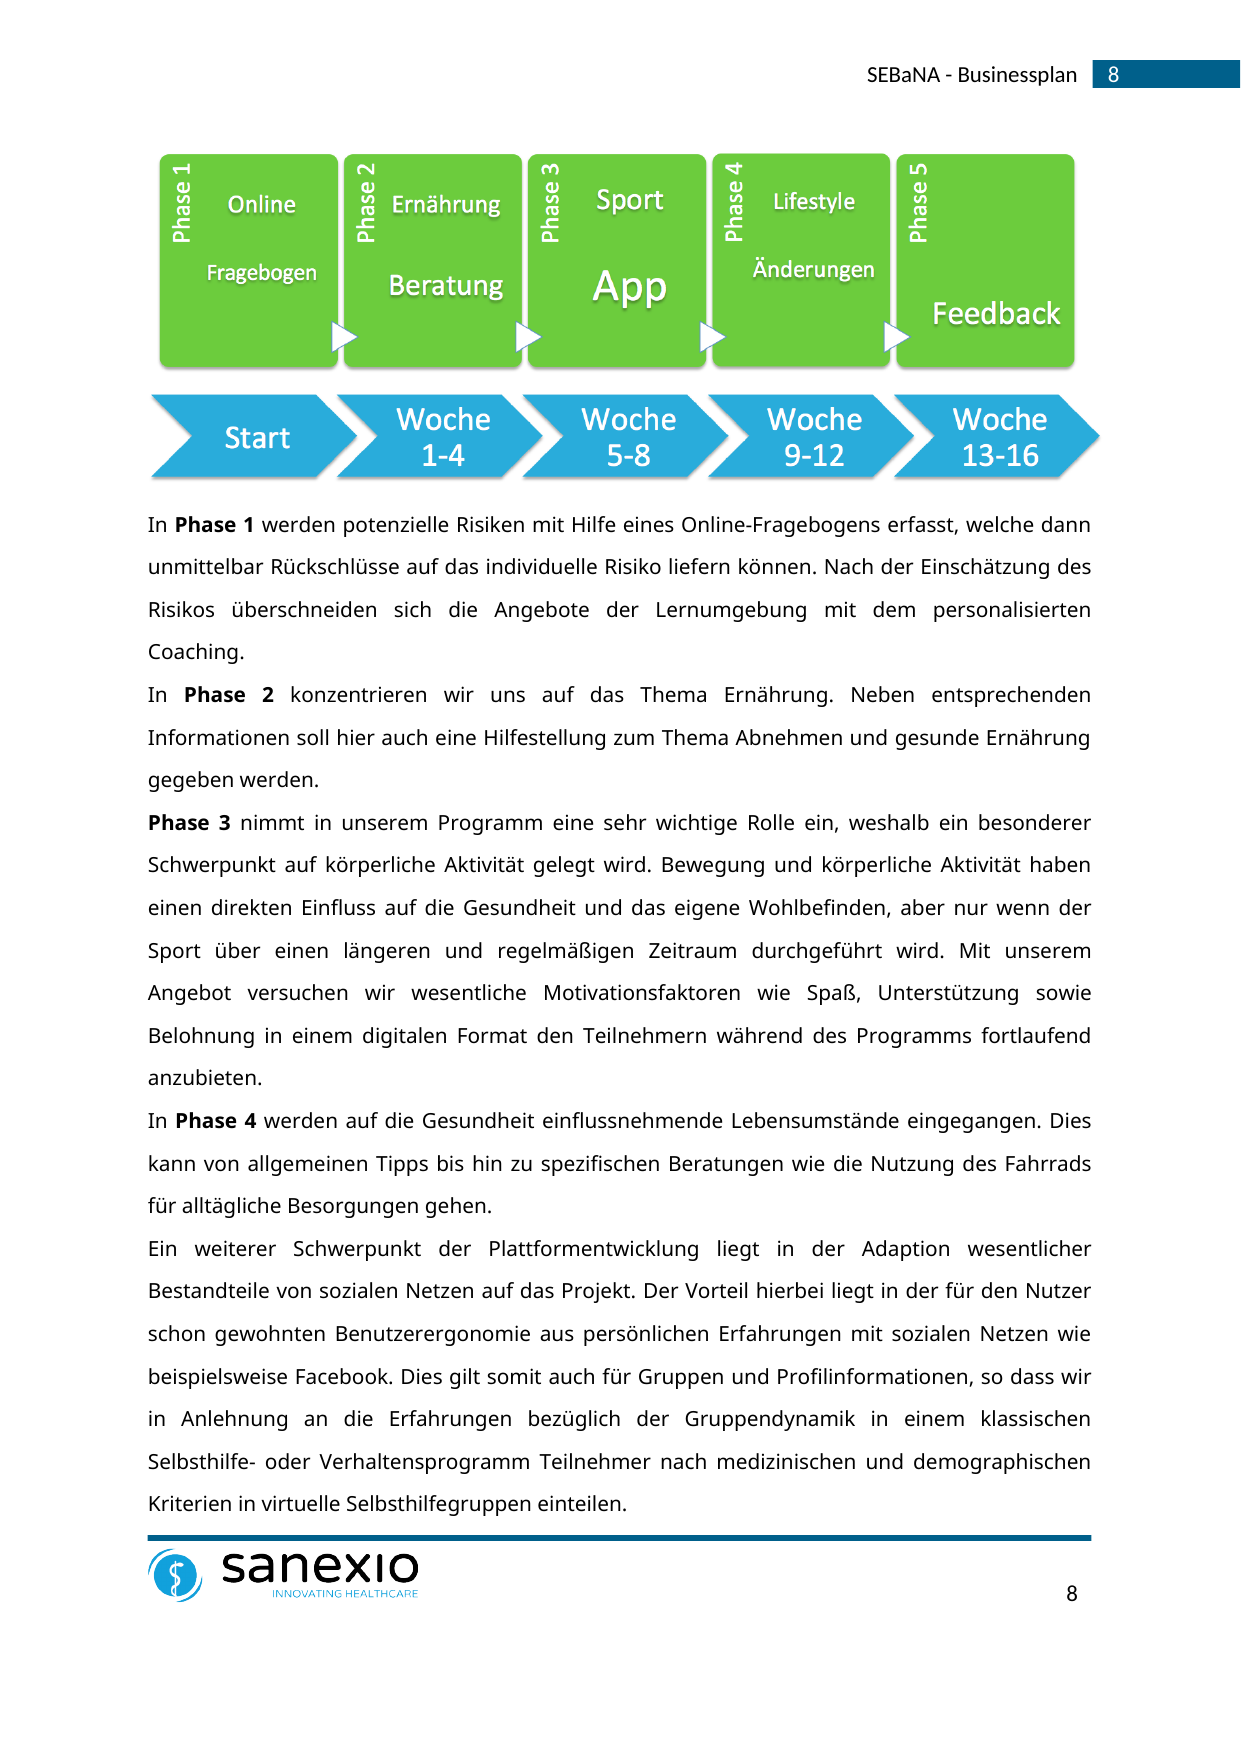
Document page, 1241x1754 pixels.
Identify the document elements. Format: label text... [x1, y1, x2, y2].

text In Phase 2 konzentrieren wir uns auf das Thema Ernährung. Neben entsprechenden Informationen soll hier auch eine Hilfestellung zum Thema Abnehmen und gesunde Ernährung gegeben werden. [148, 680, 1093, 794]
picture [147, 147, 1109, 496]
text Ein weiterer Schwerpunkt der Plattformentwicklung liegt in der Adaption wesentlicher Bestandteile von sozialen Netzen auf das Projekt. Der Vorteil hierbei liegt in der für den Nutzer schon gewohnten Benutzerergonomie aus persönlichen Erfahrungen mit sozialen Netzen wie beispielsweise Facebook. Dies gilt somit auch für Gruppen und Profilinformationen, so dass wir in Anlehnung an die Erfahrungen bezüglich der Gruppendynamik in einem klassischen Selbsthilfe- oder Verhaltensprogramm Teilnehmer nach medizinischen und demographischen Kriterien in virtuelle Selbsthilfegruppen einteilen. [148, 1234, 1093, 1518]
text Phase 3 nimmt in unserem Programm eine sehr wichtige Rolle ein, weshalb ein besonderer Schwerpunkt auf körperliche Aktivität gelegt wird. Bewegung und körperliche Aktivität haben einen direkten Einfluss auf die Gesundheit und das eigene Wohlbefinden, aber nur wenn der Sport über einen längeren und regelmäßigen Zeitraum durchgeführt wird. Mit unserem Angebot versuchen wir wesentliche Motivationsfaktoren wie Spaß, Unterstützung sowie Belohnung in einem digitalen Format den Teilnehmern während des Programms fortlaufend anzubieten. [148, 808, 1093, 1092]
picture [147, 1547, 418, 1603]
text In Phase 4 werden auf die Gesundheit einflussnehmende Lebensumstände eingegangen. Dies kann von allgemeinen Tipps bis hin zu spezifischen Beratungen wie die Nutzung des Fahrrads für alltägliche Besorgungen gehen. [148, 1106, 1093, 1220]
text In Phase 1 werden potenzielle Risiken mit Hilfe eines Online-Fragebogens erfasst, welche dann unmittelbar Rückschlüsse auf das individuelle Risiko liefern können. Nach der Einschätzung des Risikos überschneiden sich die Angebote der Lernumgebung mit dem personalisierten Coaching. [148, 510, 1093, 666]
